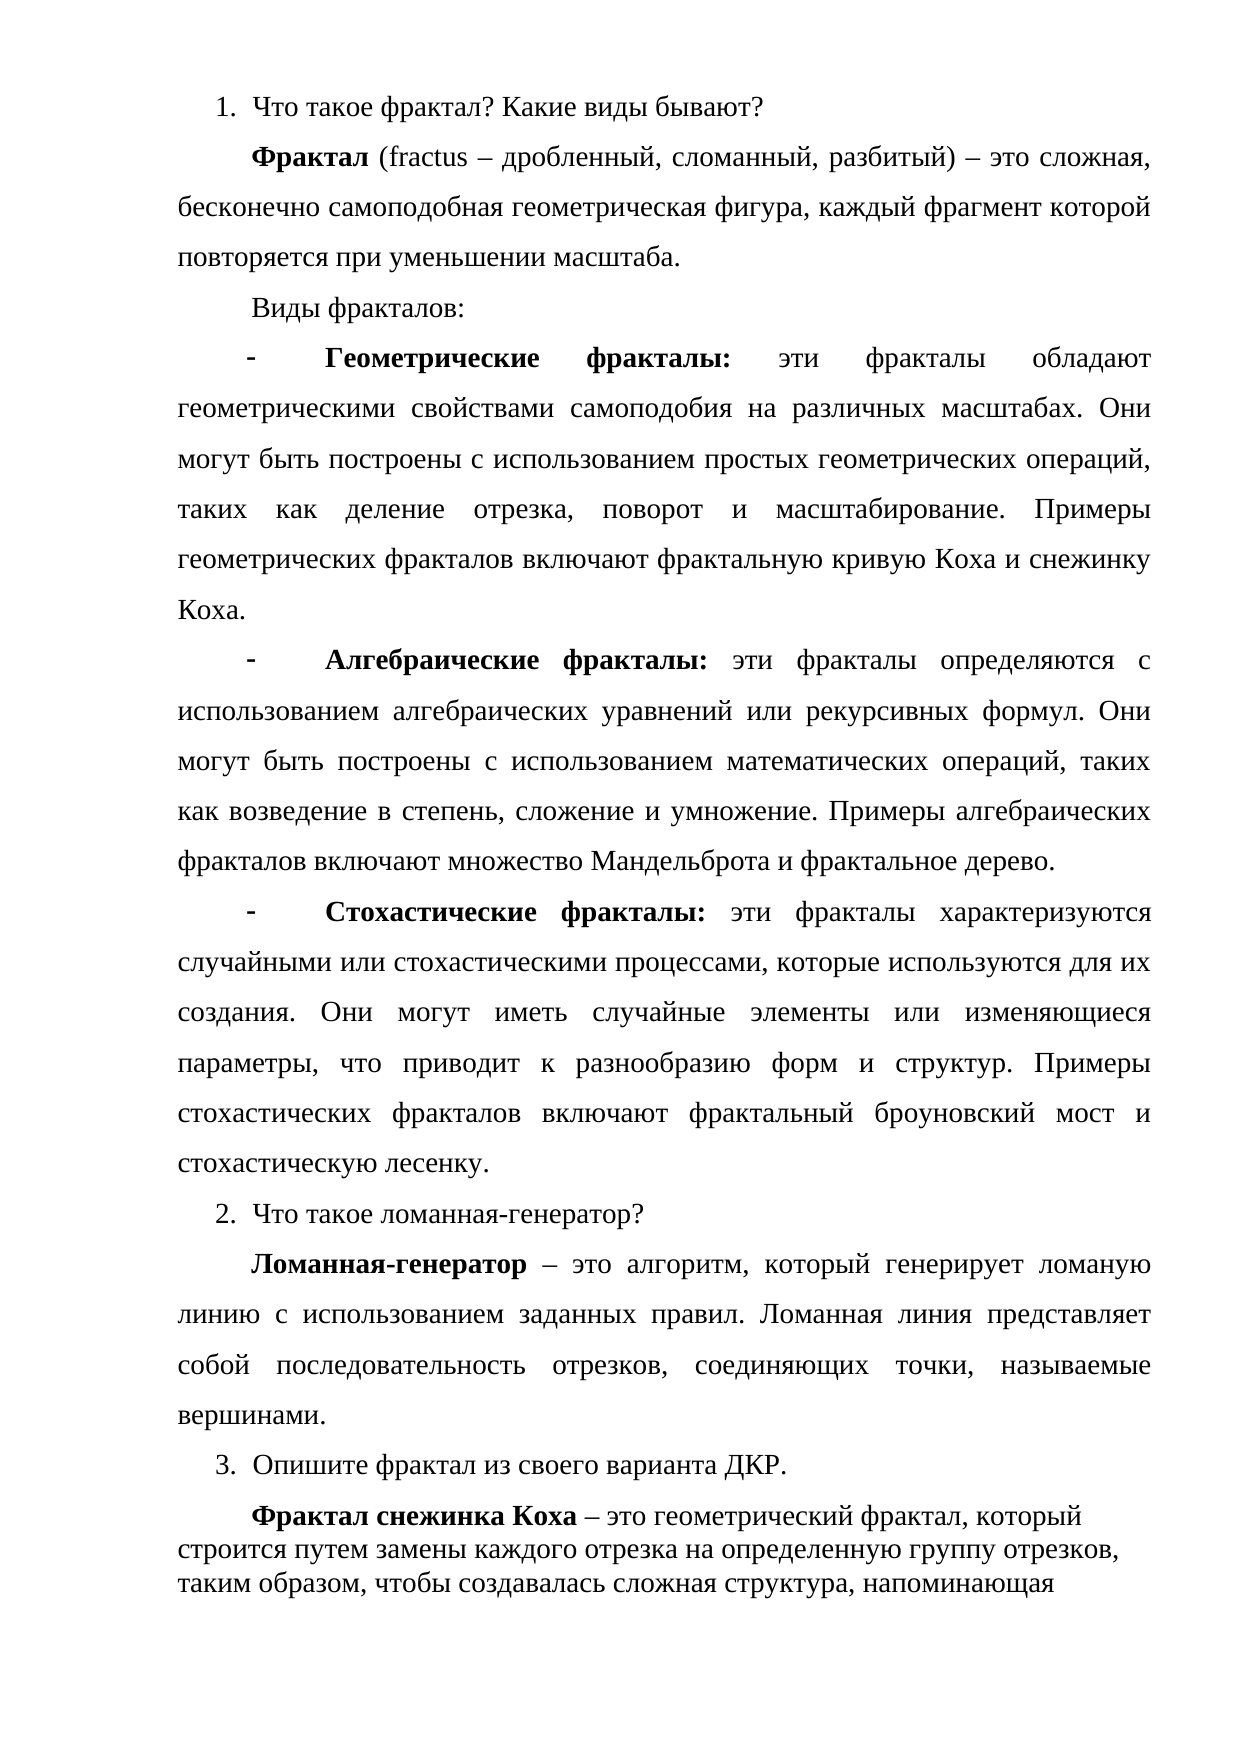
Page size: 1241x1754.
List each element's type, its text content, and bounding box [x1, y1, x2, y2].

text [177, 1498, 1152, 1598]
text Фрактал (fractus – дробленный, сломанный, разбитый) – это сложная, бесконечно самоподобная геометрическая фигура, каждый фрагмент которой повторяется при уменьшении масштаба. [177, 139, 1152, 273]
list Алгебраические фракталы: эти фракталы определяются с использованием алгебраических уравнений или рекурсивных формул. Они могут быть построены с использованием математических операций, таких как возведение в степень, сложение и умножение. Примеры алгебраических фракталов включают множество Мандельброта и фрактальное дерево. [177, 642, 1152, 877]
text Виды фракталов: [177, 290, 1152, 323]
list Что такое фрактал? Какие виды бывают? [215, 89, 1152, 122]
list Опишите фрактал из своего варианта ДКР. [215, 1447, 1152, 1481]
text Ломанная-генератор – это алгоритм, который генерирует ломаную линию с использованием заданных правил. Ломанная линия представляет собой последовательность отрезков, соединяющих точки, называемые вершинами. [177, 1246, 1152, 1431]
list Что такое ломанная-генератор? [215, 1196, 1152, 1229]
list Стохастические фракталы: эти фракталы характеризуются случайными или стохастическими процессами, которые используются для их создания. Они могут иметь случайные элементы или изменяющиеся параметры, что приводит к разнообразию форм и структур. Примеры стохастических фракталов включают фрактальный броуновский мост и стохастическую лесенку. [177, 894, 1152, 1179]
list Геометрические фракталы: эти фракталы обладают геометрическими свойствами самоподобия на различных масштабах. Они могут быть построены с использованием простых геометрических операций, таких как деление отрезка, поворот и масштабирование. Примеры геометрических фракталов включают фрактальную кривую Коха и снежинку Коха. [177, 340, 1152, 625]
